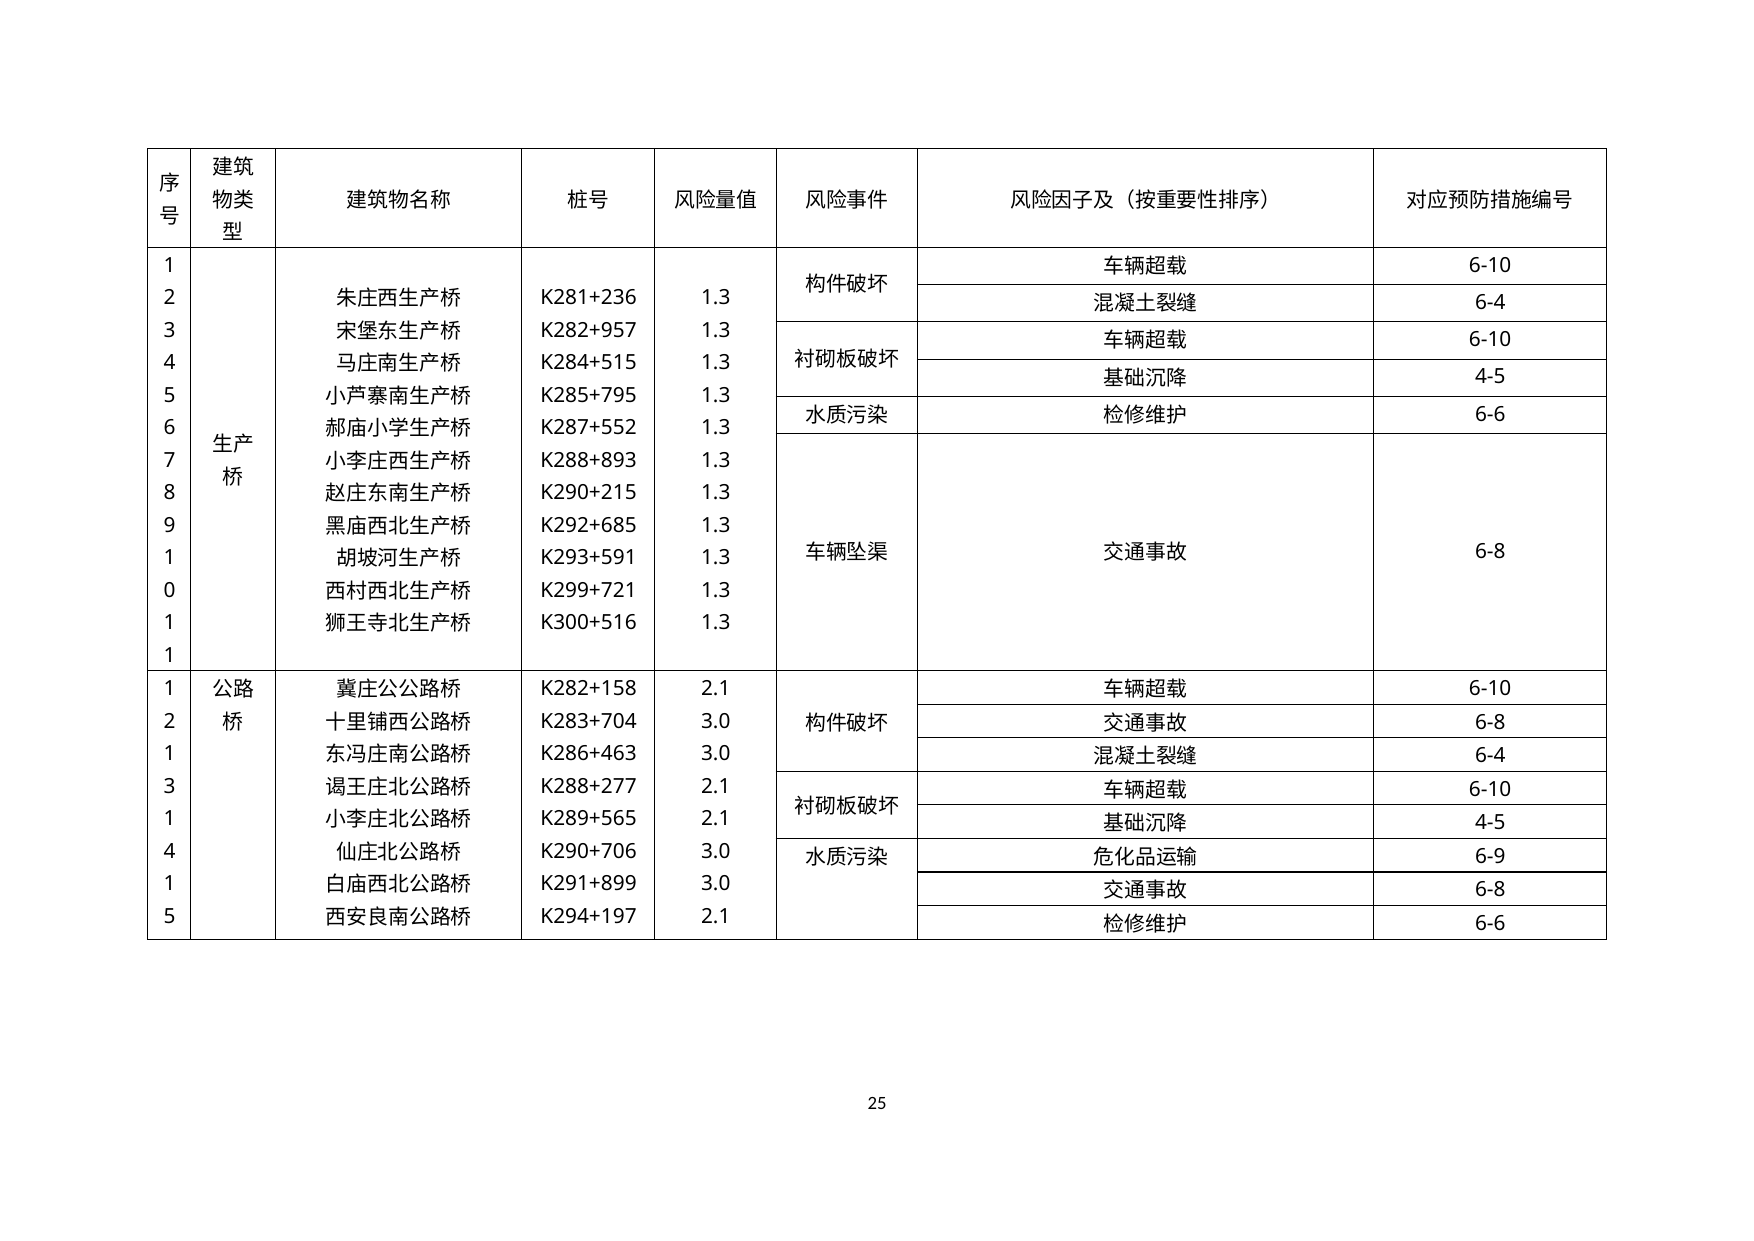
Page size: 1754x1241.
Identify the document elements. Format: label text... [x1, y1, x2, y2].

table_header 对应预防措施编号 [1374, 149, 1606, 247]
table_cell 危化品运输 [918, 839, 1373, 871]
table_cell 朱庄西生产桥 宋堡东生产桥 马庄南生产桥 小芦寨南生产桥 郝庙小学生产桥 小李庄西生产桥 赵庄东南生产桥 黑庙西北生产桥 胡坡河生产桥 西村西北生产桥 狮王寺北生产桥 [276, 248, 521, 670]
table_cell 车辆超载 [918, 671, 1373, 704]
table_cell 车辆超载 [918, 248, 1373, 284]
table_cell 基础沉降 [918, 360, 1373, 396]
table_cell 构件破坏 [777, 248, 917, 321]
table_cell 基础沉降 [918, 805, 1373, 838]
table_cell 交通事故 [918, 434, 1373, 670]
table_cell 6-10 [1374, 772, 1606, 804]
table_cell 6-4 [1374, 738, 1606, 771]
table_header 序号 [148, 149, 190, 247]
table_cell 6-10 [1374, 671, 1606, 704]
table_cell 6-8 [1374, 434, 1606, 670]
table_cell 1 2 3 4 5 6 7 8 9 10 11 [148, 248, 190, 670]
table_cell 车辆超载 [918, 772, 1373, 804]
table_cell 6-8 [1374, 705, 1606, 737]
table_cell 水质污染 [777, 839, 917, 938]
table_header 建筑物类型 [191, 149, 275, 247]
table_cell 衬砌板破坏 [777, 322, 917, 396]
table_cell 混凝土裂缝 [918, 285, 1373, 321]
table_cell 水质污染 [777, 397, 917, 433]
table_cell 衬砌板破坏 [777, 772, 917, 838]
table_cell 4-5 [1374, 805, 1606, 838]
table_header 风险量值 [655, 149, 776, 247]
table_cell 6-6 [1374, 397, 1606, 433]
table_cell 车辆超载 [918, 322, 1373, 358]
table_cell 检修维护 [918, 397, 1373, 433]
table_cell 生产桥 [191, 248, 275, 670]
table_cell 6-4 [1374, 285, 1606, 321]
table_cell 6-8 [1374, 873, 1606, 905]
table_cell 1.3 1.3 1.3 1.3 1.3 1.3 1.3 1.3 1.3 1.3 1.3 [655, 248, 776, 670]
table_cell 2.1 3.0 3.0 2.1 2.1 3.0 3.0 2.1 6.4 5.2 2.1 3.0 2.1 [655, 671, 776, 938]
table_cell 混凝土裂缝 [918, 738, 1373, 771]
table_cell 6-9 [1374, 839, 1606, 871]
table_cell 6-6 [1374, 906, 1606, 938]
table_cell 检修维护 [918, 906, 1373, 938]
table_cell 构件破坏 [777, 671, 917, 771]
table_cell 冀庄公公路桥 十里铺西公路桥 东冯庄南公路桥 谒王庄北公路桥 小李庄北公路桥 仙庄北公路桥 白庙西北公路桥 西安良南公路桥 前石线公路桥 安良镇南公路桥 肖河北公路桥 鲁庄东公路桥 田村东公路桥 [276, 671, 521, 938]
table_header 桩号 [522, 149, 654, 247]
table_header 风险事件 [777, 149, 917, 247]
table_cell 4-5 [1374, 360, 1606, 396]
table_header 风险因子及（按重要性排序） [918, 149, 1373, 247]
table_cell 6-10 [1374, 322, 1606, 358]
table_cell 12 13 14 15 16 17 18 19 20 21 22 23 24 [148, 671, 190, 938]
table_header 建筑物名称 [276, 149, 521, 247]
table_cell 车辆坠渠 [777, 434, 917, 670]
table_cell 公路桥 [191, 671, 275, 938]
table_cell 交通事故 [918, 873, 1373, 905]
table_cell 6-10 [1374, 248, 1606, 284]
table_cell 交通事故 [918, 705, 1373, 737]
table_cell K281+236 K282+957 K284+515 K285+795 K287+552 K288+893 K290+215 K292+685 K293+591 K299+721 K300+516 [522, 248, 654, 670]
table_cell K282+158 K283+704 K286+463 K288+277 K289+565 K290+706 K291+899 K294+197 K294+847 K295+377 K297+466 K298+185 K298+946 [522, 671, 654, 938]
